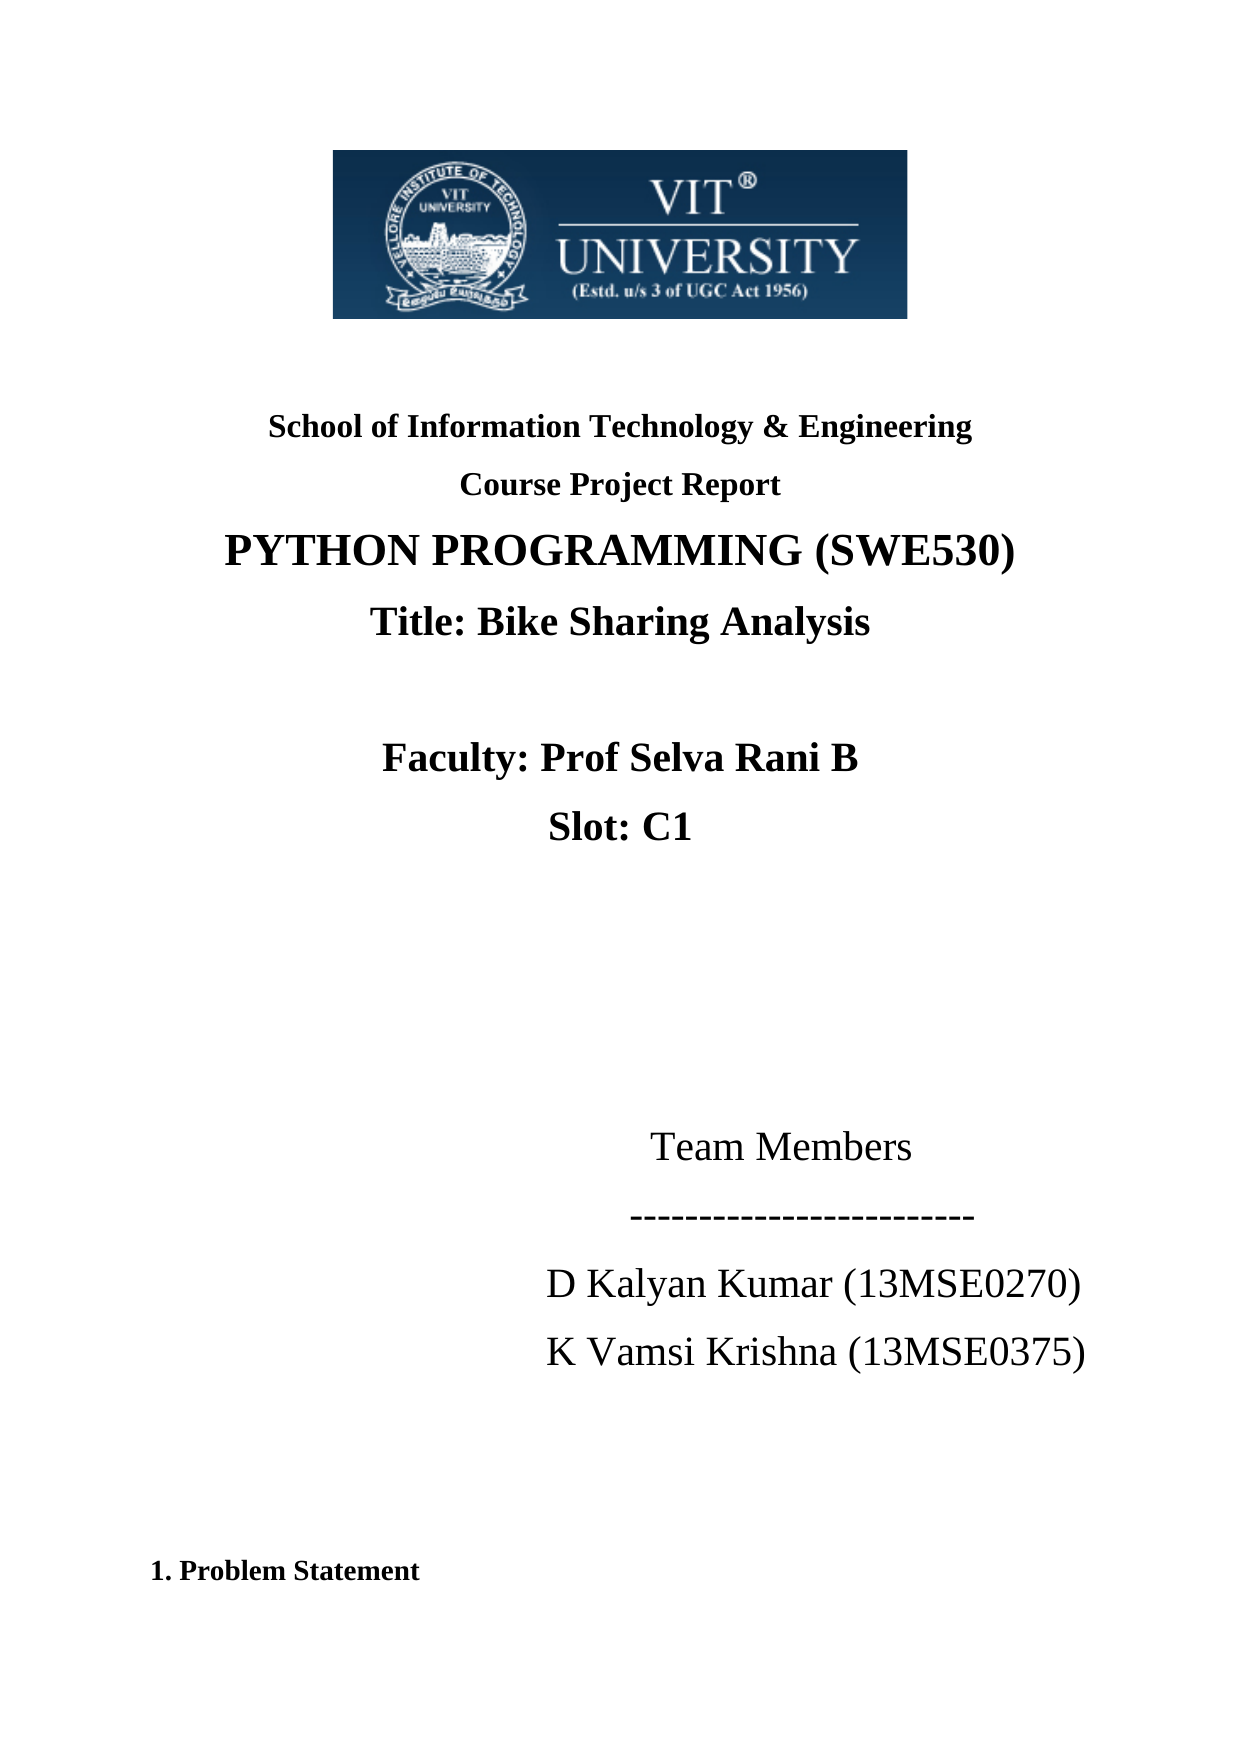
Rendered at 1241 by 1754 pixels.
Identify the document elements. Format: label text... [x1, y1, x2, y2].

text 1. Problem Statement [150, 1553, 1090, 1587]
text Slot: C1 [150, 801, 1090, 849]
text PYTHON PROGRAMMING (SWE530) [150, 523, 1090, 575]
picture [332, 150, 908, 319]
text School of Information Technology & Engineering [150, 407, 1090, 445]
text K Vamsi Krishna (13MSE0375) [150, 1326, 1090, 1374]
text ------------------------- [150, 1190, 1090, 1238]
text Title: Bike Sharing Analysis [150, 596, 1090, 644]
text Faculty: Prof Selva Rani B [150, 733, 1090, 781]
text Course Project Report [150, 465, 1090, 503]
text Team Members [150, 1121, 1090, 1169]
text D Kalyan Kumar (13MSE0270) [150, 1258, 1090, 1306]
